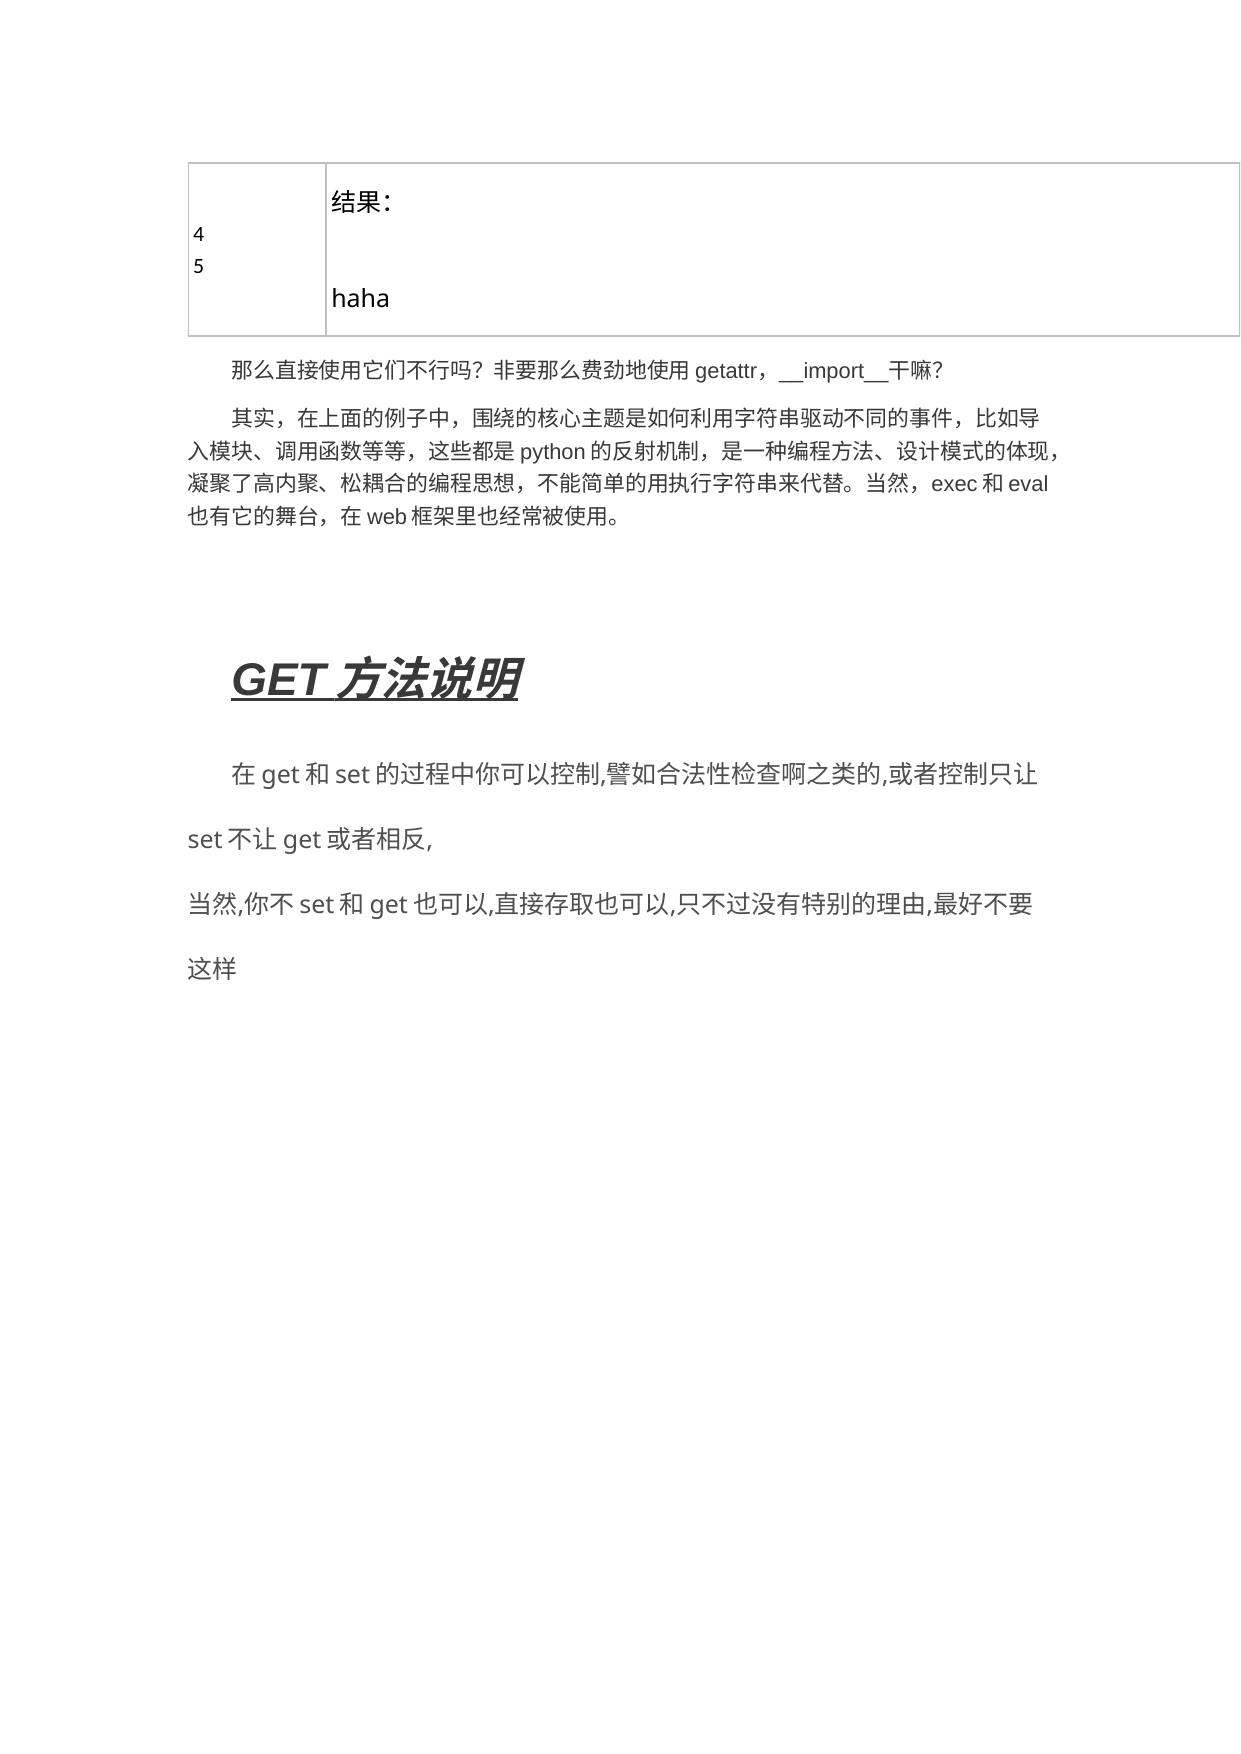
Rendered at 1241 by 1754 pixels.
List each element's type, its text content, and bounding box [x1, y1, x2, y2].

text 其实，在上面的例子中，围绕的核心主题是如何利用字符串驱动不同的事件，比如导入模块、调用函数等等，这些都是python的反射机制，是一种编程方法、设计模式的体现，凝聚了高内聚、松耦合的编程思想，不能简单的用执行字符串来代替。当然，exec和eval也有它的舞台，在web框架里也经常被使用。 [187, 401, 1053, 531]
text 在get和set的过程中你可以控制,譬如合法性检查啊之类的,或者控制只让set不让get或者相反, 当然,你不set和get也可以,直接存取也可以,只不过没有特别的理由,最好不要这样 [187, 740, 1053, 1000]
table_header 1 2 3 4 5 [189, 164, 325, 335]
text 那么直接使用它们不行吗？非要那么费劲地使用getattr，__import__干嘛？ [187, 353, 1053, 385]
text GET方法说明 [187, 627, 1053, 724]
table_header exec("print('haha')") 结果： haha [327, 164, 1239, 335]
